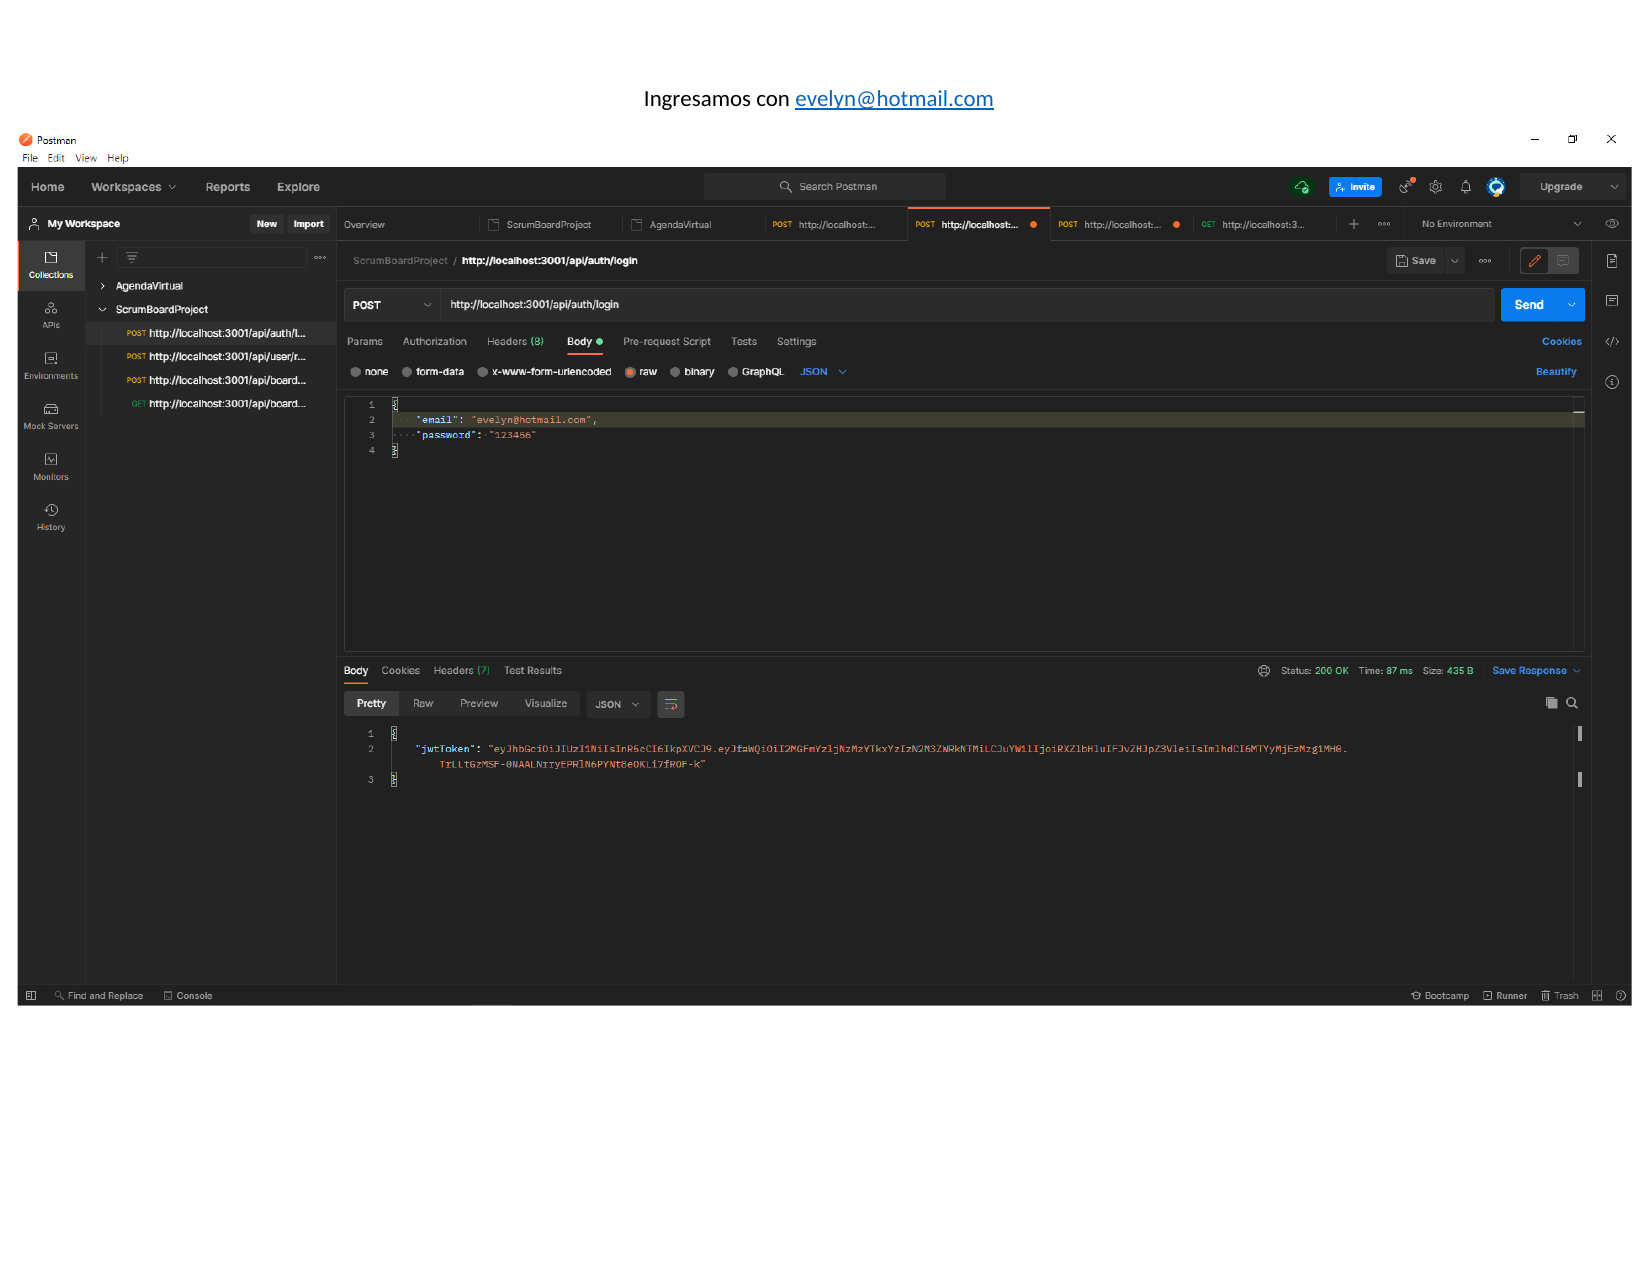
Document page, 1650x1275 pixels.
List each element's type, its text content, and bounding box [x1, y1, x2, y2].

text Ingresamos con evelyn@hotmail.com [18, 84, 1620, 112]
picture [17, 131, 1632, 1006]
